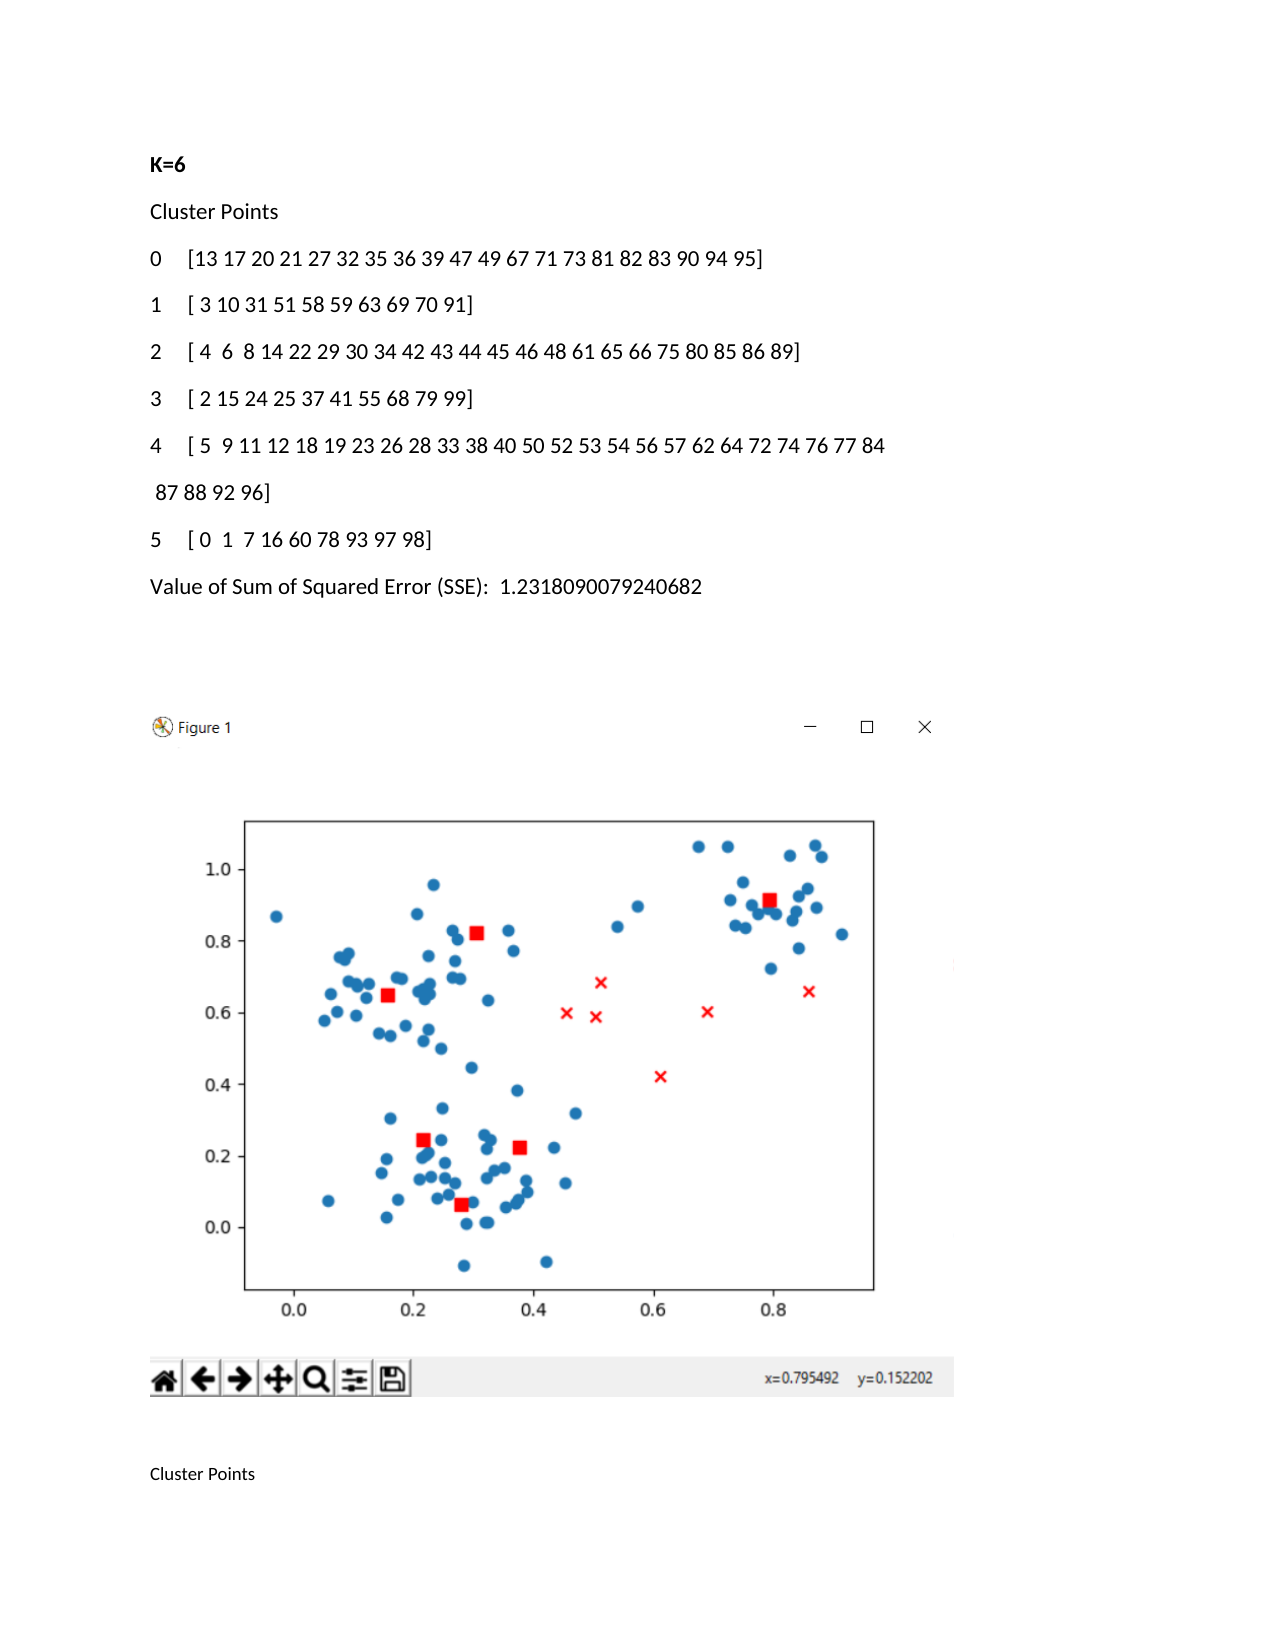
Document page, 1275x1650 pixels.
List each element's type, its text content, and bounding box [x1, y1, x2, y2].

picture [150, 712, 954, 1397]
text 4 [ 5 9 11 12 18 19 23 26 28 33 38 40 50 52 53 54 56 57 62 64 72 74 76 77 84 [150, 431, 1125, 459]
text Cluster Points [150, 197, 1125, 225]
text Value of Sum of Squared Error (SSE): 1.2318090079240682 [150, 572, 1125, 600]
text 0 [13 17 20 21 27 32 35 36 39 47 49 67 71 73 81 82 83 90 94 95] [150, 244, 1125, 272]
text 3 [ 2 15 24 25 37 41 55 68 79 99] [150, 384, 1125, 412]
text K=6 [150, 150, 1125, 178]
text 87 88 92 96] [150, 478, 1125, 506]
text Cluster Points [150, 1462, 1125, 1485]
text 2 [ 4 6 8 14 22 29 30 34 42 43 44 45 46 48 61 65 66 75 80 85 86 89] [150, 337, 1125, 366]
text 5 [ 0 1 7 16 60 78 93 97 98] [150, 525, 1125, 553]
text 1 [ 3 10 31 51 58 59 63 69 70 91] [150, 291, 1125, 319]
